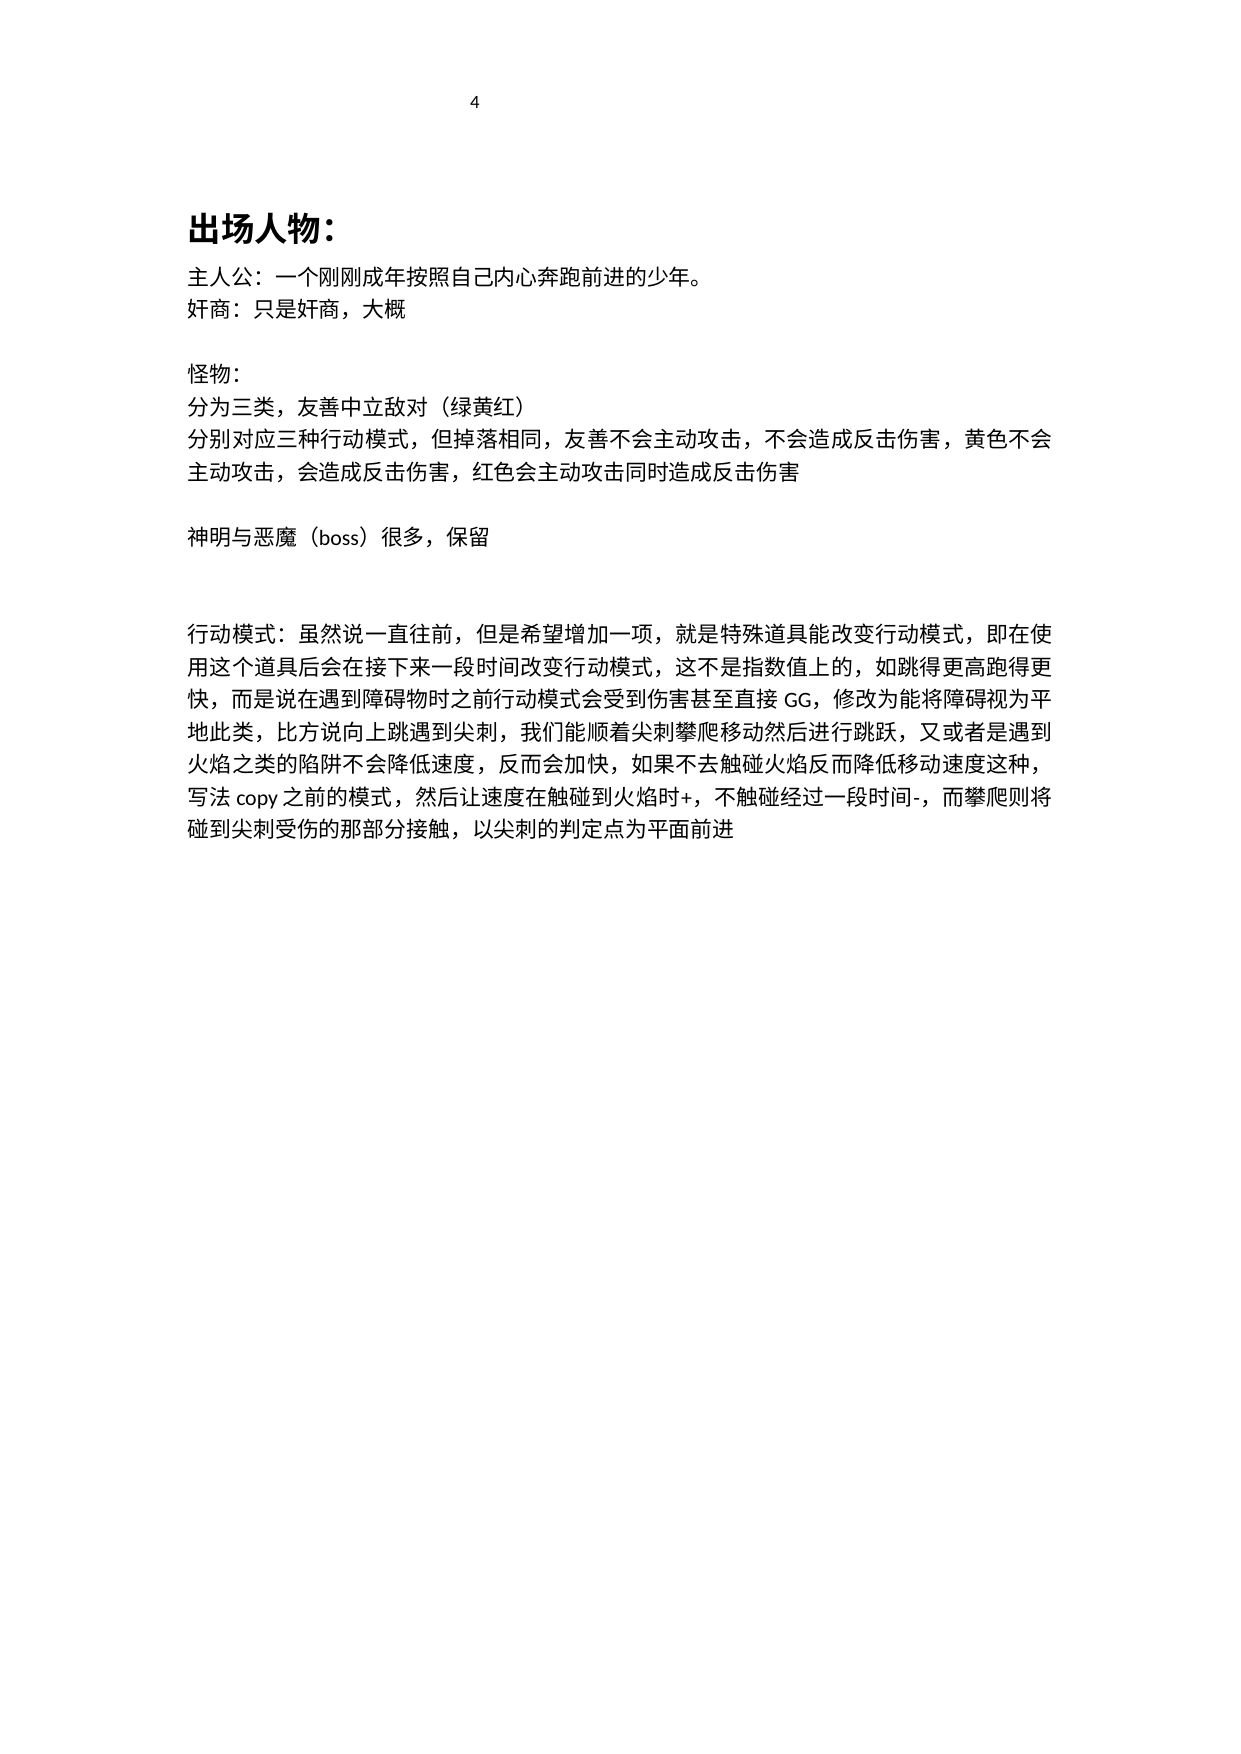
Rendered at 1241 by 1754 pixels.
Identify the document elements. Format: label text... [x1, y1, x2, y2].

text 主人公：一个刚刚成年按照自己内心奔跑前进的少年。 [187, 259, 1053, 292]
text 怪物： [187, 357, 1053, 389]
text 行动模式：虽然说一直往前，但是希望增加一项，就是特殊道具能改变行动模式，即在使用这个道具后会在接下来一段时间改变行动模式，这不是指数值上的，如跳得更高跑得更快，而是说在遇到障碍物时之前行动模式会受到伤害甚至直接GG，修改为能将障碍视为平地此类，比方说向上跳遇到尖刺，我们能顺着尖刺攀爬移动然后进行跳跃，又或者是遇到火焰之类的陷阱不会降低速度，反而会加快，如果不去触碰火焰反而降低移动速度这种，写法copy之前的模式，然后让速度在触碰到火焰时+，不触碰经过一段时间-，而攀爬则将碰到尖刺受伤的那部分接触，以尖刺的判定点为平面前进 [187, 617, 1053, 844]
text 出场人物： [187, 194, 1053, 259]
text 分别对应三种行动模式，但掉落相同，友善不会主动攻击，不会造成反击伤害，黄色不会主动攻击，会造成反击伤害，红色会主动攻击同时造成反击伤害 [187, 422, 1053, 487]
text 分为三类，友善中立敌对（绿黄红） [187, 389, 1053, 422]
text 奸商：只是奸商，大概 [187, 292, 1053, 324]
text 神明与恶魔（boss）很多，保留 [187, 519, 1053, 552]
